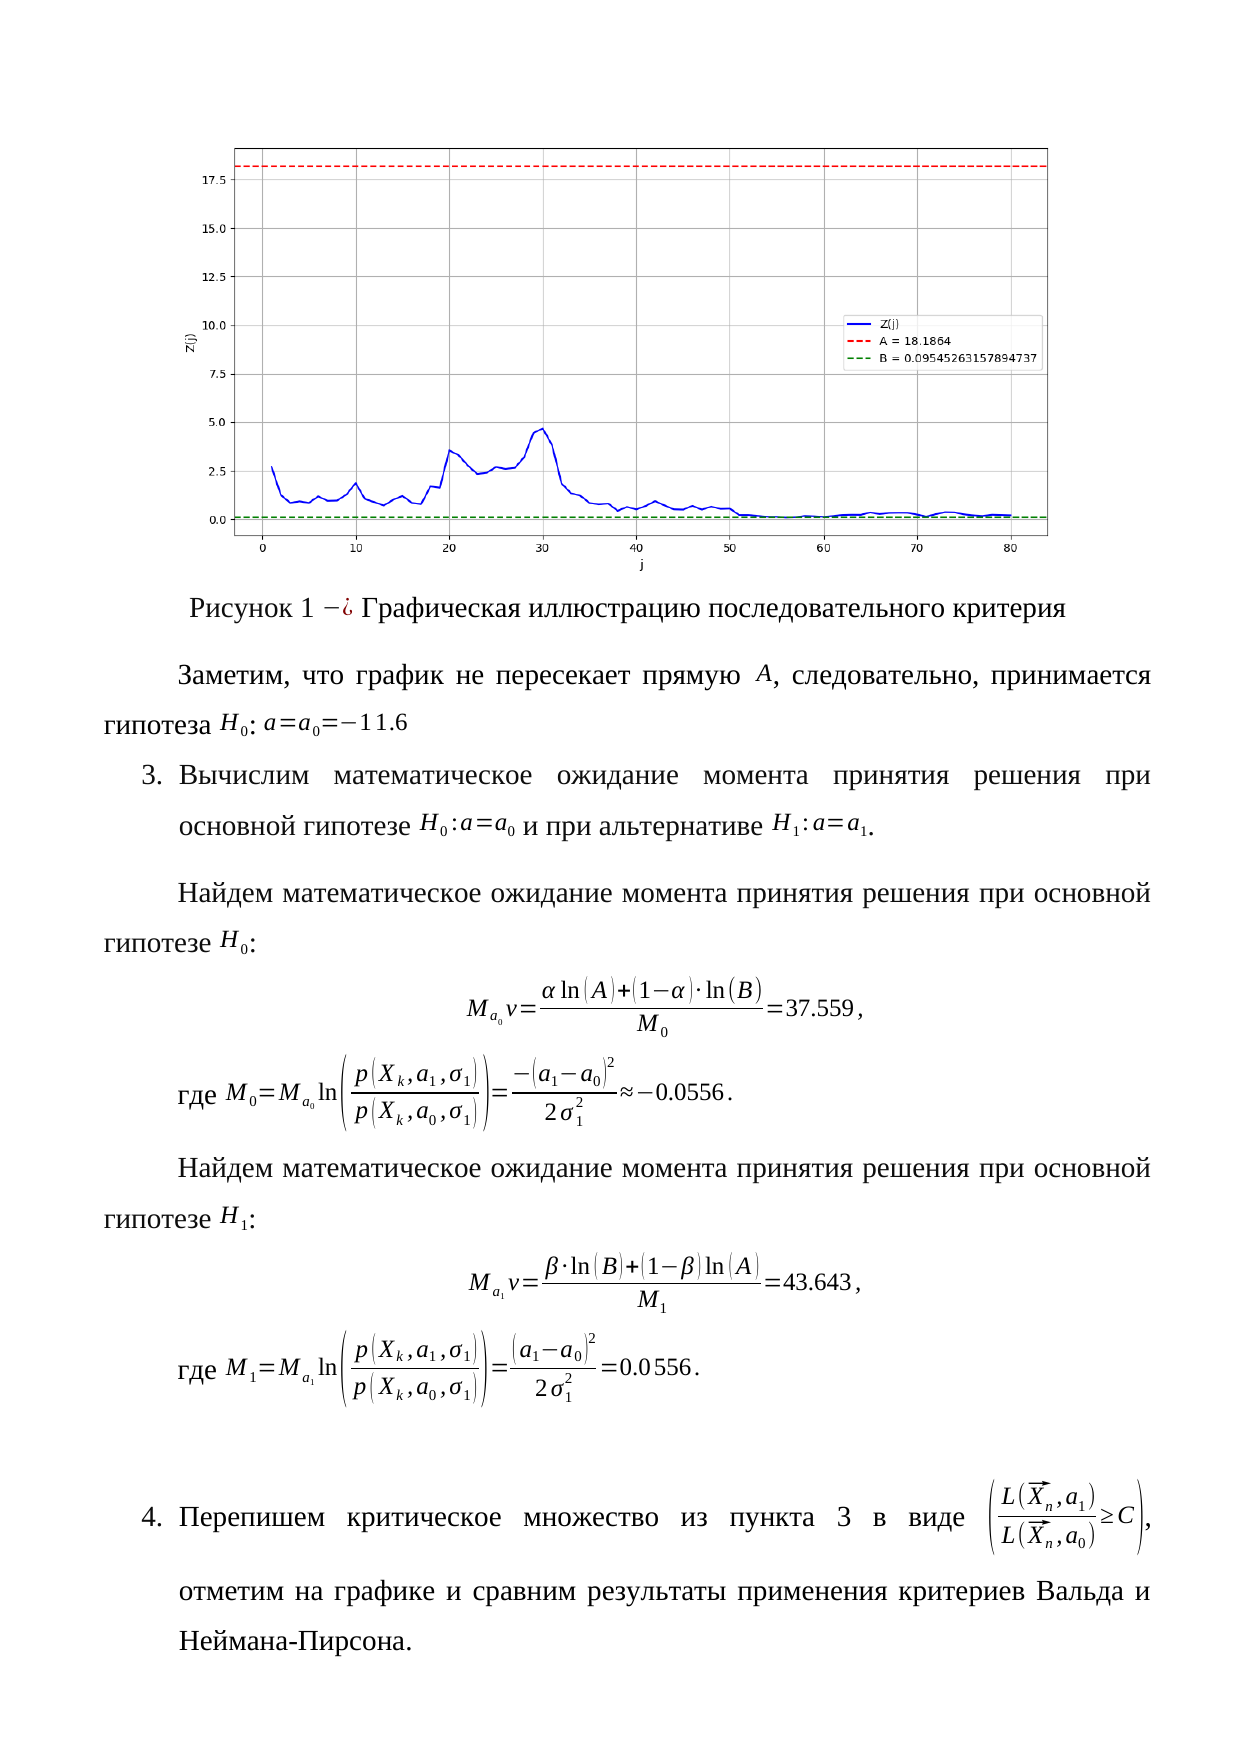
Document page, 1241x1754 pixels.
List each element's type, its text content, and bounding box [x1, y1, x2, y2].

text Рисунок 1 Графическая иллюстрацию последовательного критерия [103, 590, 1152, 623]
text Найдем математическое ожидание момента принятия решения при основной гипотезе : [103, 1151, 1152, 1234]
text Заметим, что график не пересекает прямую , следовательно, принимается гипотеза : [103, 657, 1152, 741]
list Вычислим математическое ожидание момента принятия решения при основной гипотезе и при альтернативе . [141, 757, 1152, 841]
picture [103, 88, 1152, 590]
text Найдем математическое ожидание момента принятия решения при основной гипотезе : [103, 875, 1152, 958]
text где [103, 1329, 1152, 1409]
text где [103, 1053, 1152, 1134]
list Перепишем критическое множество из пункта 3 в виде , отметим на графике и сравним результаты применения критериев Вальда и Неймана-Пирсона. [141, 1477, 1152, 1657]
